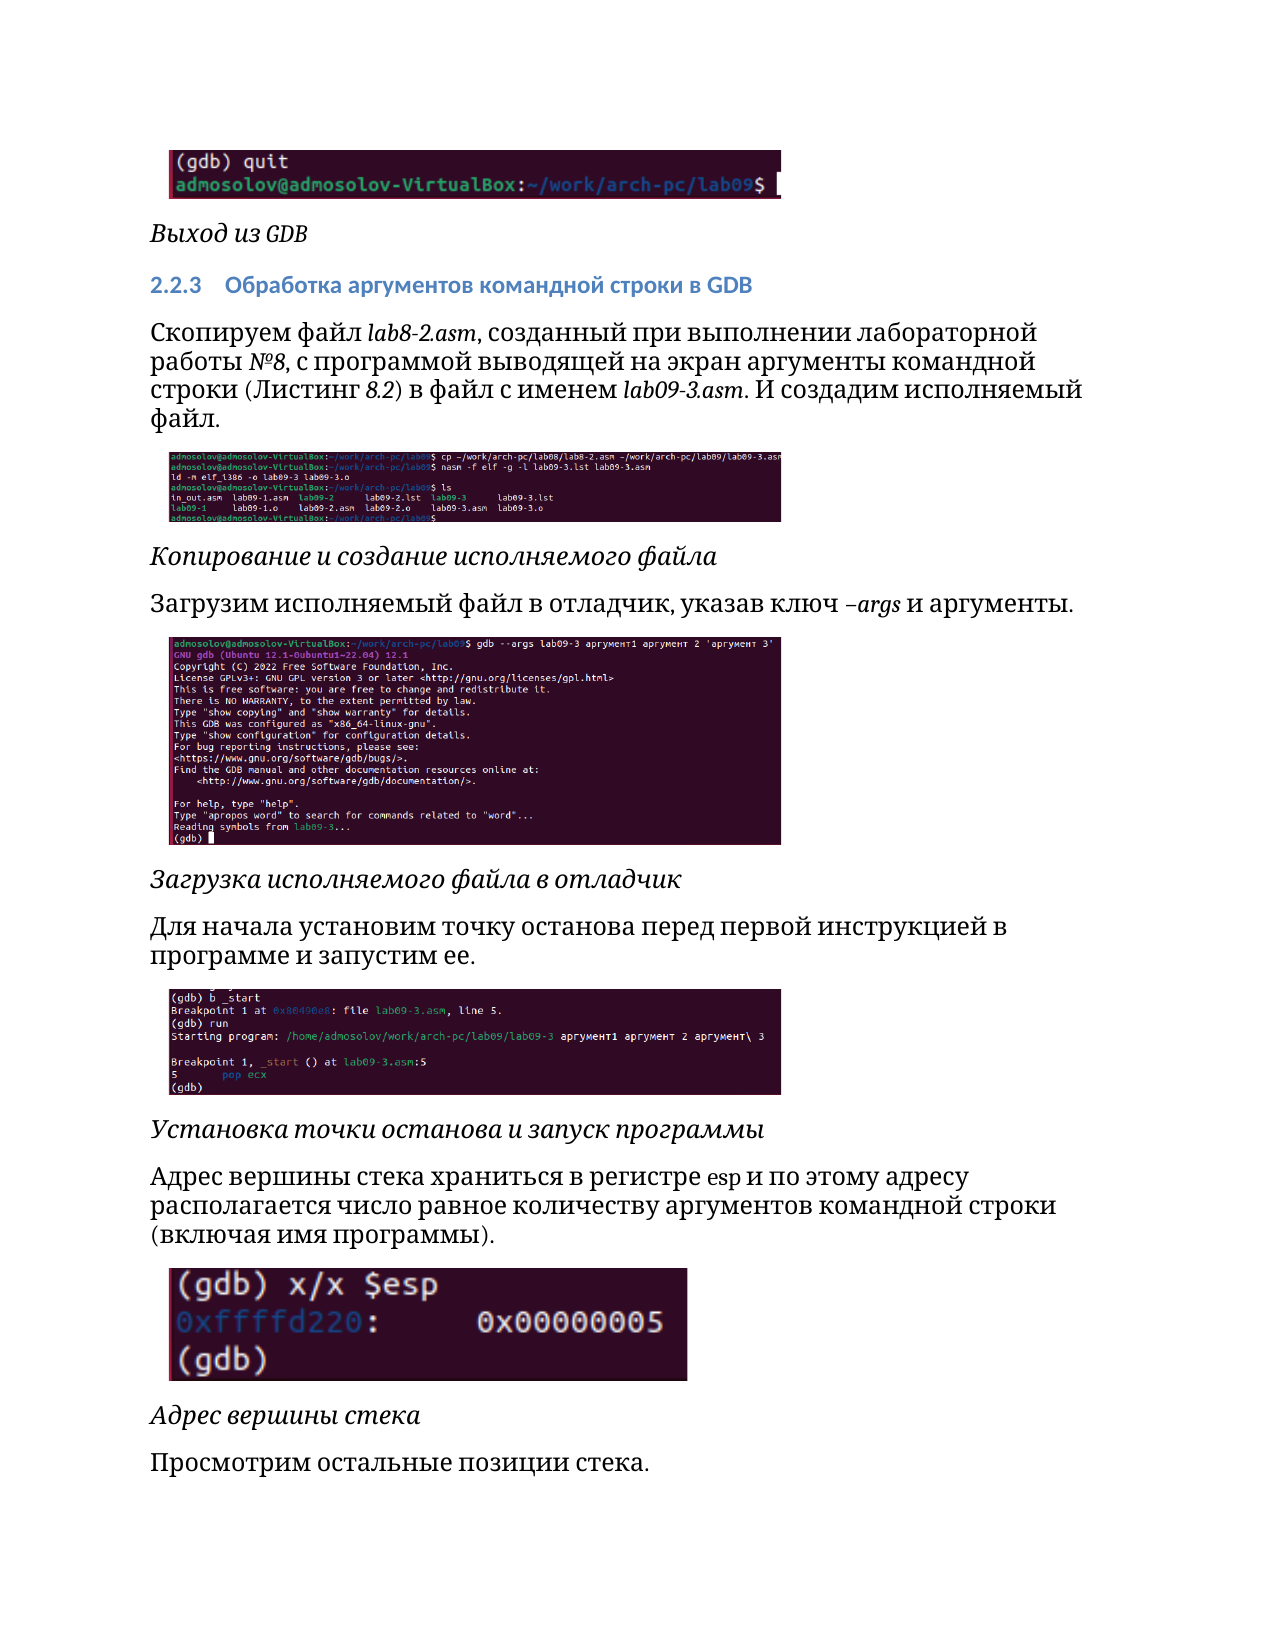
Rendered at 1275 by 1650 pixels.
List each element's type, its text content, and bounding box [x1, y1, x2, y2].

picture [168, 637, 782, 845]
text Загрузим исполняемый файл в отладчик, указав ключ –args и аргументы. [150, 590, 1125, 619]
text Копирование и создание исполняемого файла [150, 543, 1125, 572]
text Для начала установим точку останова перед первой инструкцией в программе и запустим ее. [150, 913, 1125, 971]
text Загрузка исполняемого файла в отладчик [150, 866, 1125, 894]
picture [168, 989, 782, 1095]
picture [168, 150, 782, 199]
text Скопируем файл lab8-2.asm, созданный при выполнении лабораторной работы №8, с программой выводящей на экран аргументы командной строки (Листинг 8.2) в файл с именем lab09-3.asm. И создадим исполняемый файл. [150, 319, 1125, 434]
text Выход из GDB [150, 220, 1125, 249]
text Установка точки останова и запуск программы [150, 1116, 1125, 1144]
text Просмотрим остальные позиции стека. [150, 1449, 1125, 1478]
text Адрес вершины стека [150, 1402, 1125, 1430]
text Адрес вершины стека храниться в регистре esp и по этому адресу располагается число равное количеству аргументов командной строки (включая имя программы). [150, 1163, 1125, 1249]
picture [168, 452, 782, 522]
picture [168, 1268, 688, 1381]
subtitle 2.2.3 Обработка аргументов командной строки в GDB [150, 269, 1125, 300]
